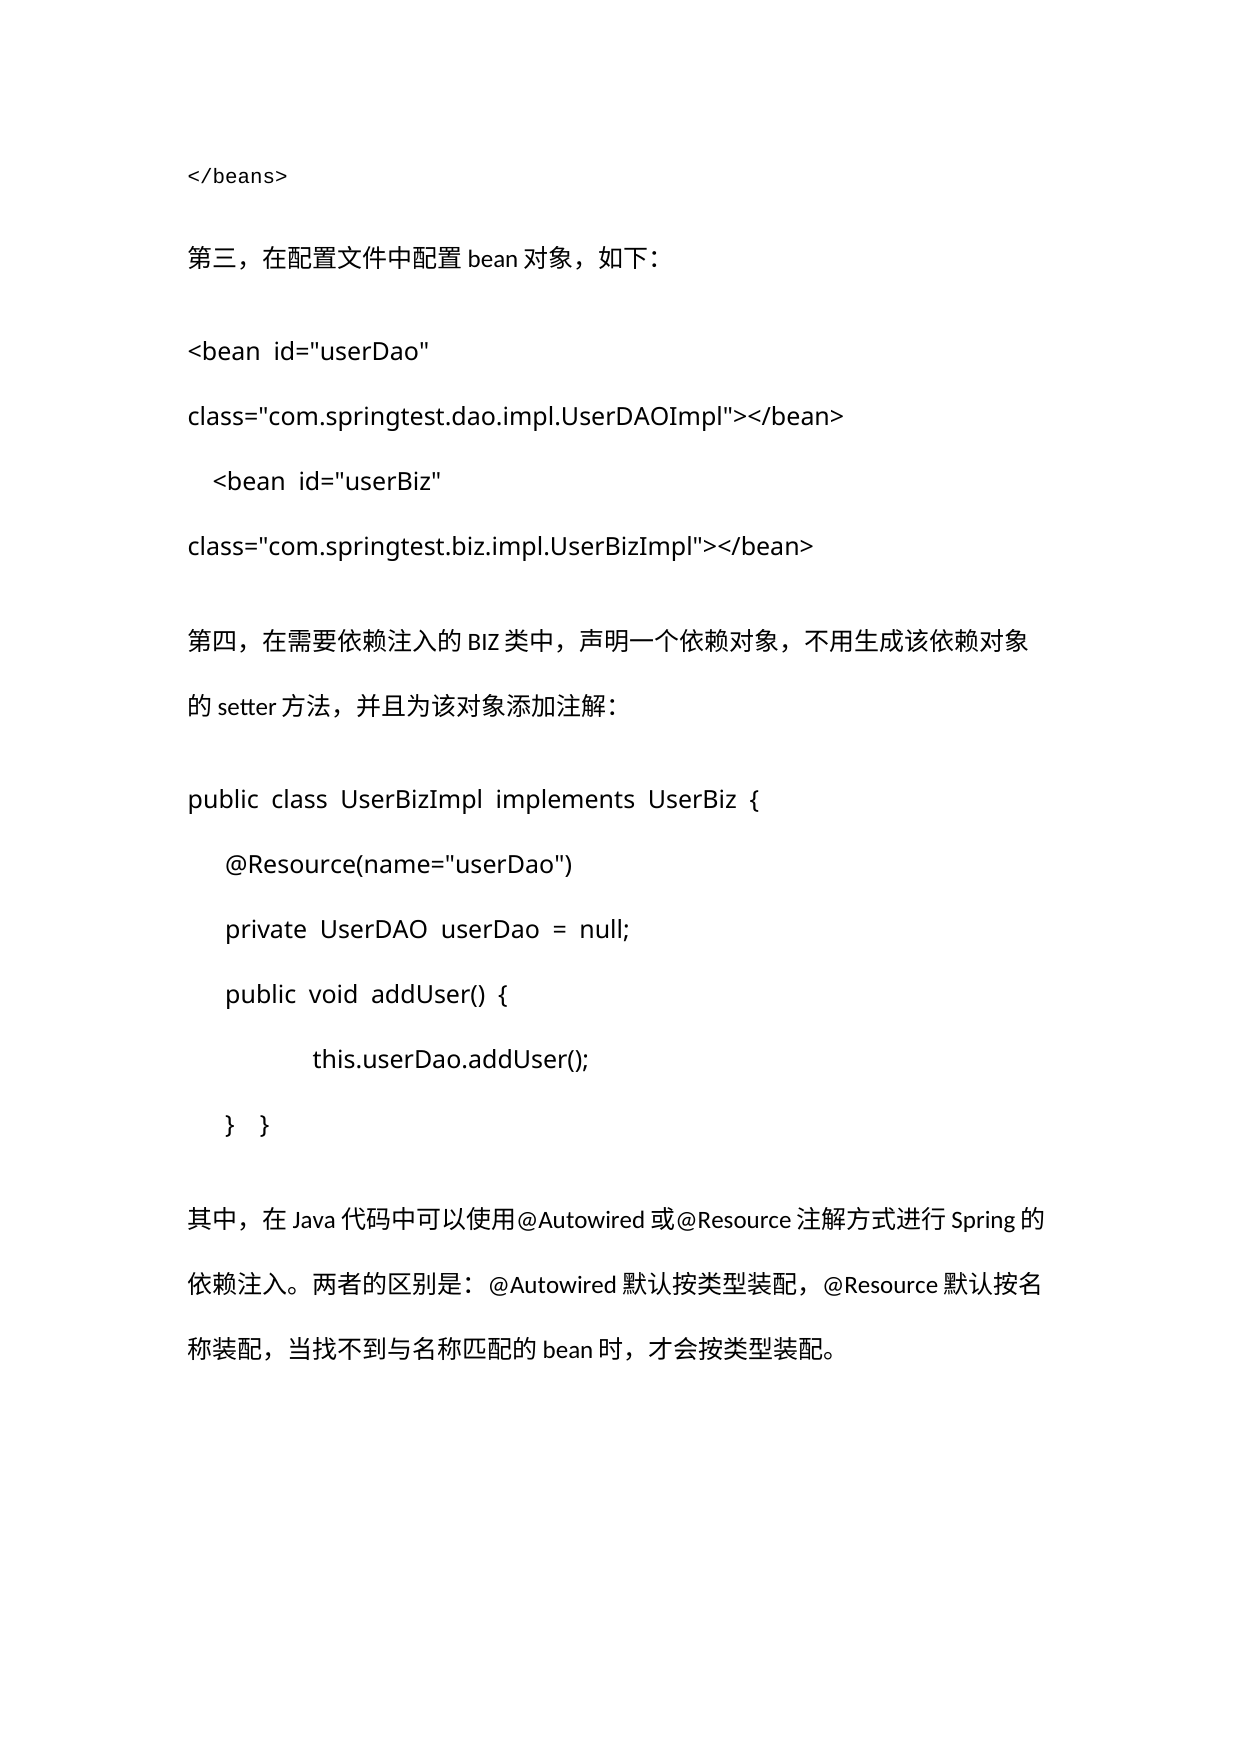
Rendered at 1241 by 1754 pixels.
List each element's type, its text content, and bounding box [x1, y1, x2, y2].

text 第三，在配置文件中配置bean对象，如下： [187, 224, 1053, 289]
text <bean id="userBiz" class="com.springtest.biz.impl.UserBizImpl"></bean> [187, 448, 1053, 578]
text } } [187, 1091, 1053, 1156]
text </beans> [187, 162, 1053, 194]
text @Resource(name="userDao") [187, 831, 1053, 896]
text 第四，在需要依赖注入的BIZ类中，声明一个依赖对象，不用生成该依赖对象的setter方法，并且为该对象添加注解： [187, 607, 1053, 737]
text this.userDao.addUser(); [187, 1026, 1053, 1091]
text public class UserBizImpl implements UserBiz { [187, 766, 1053, 831]
text 其中，在Java代码中可以使用@Autowired或@Resource注解方式进行Spring的依赖注入。两者的区别是：@Autowired默认按类型装配，@Resource默认按名称装配，当找不到与名称匹配的bean时，才会按类型装配。 [187, 1185, 1053, 1380]
text <bean id="userDao" class="com.springtest.dao.impl.UserDAOImpl"></bean> [187, 318, 1053, 448]
text public void addUser() { [187, 961, 1053, 1026]
text private UserDAO userDao = null; [187, 896, 1053, 961]
